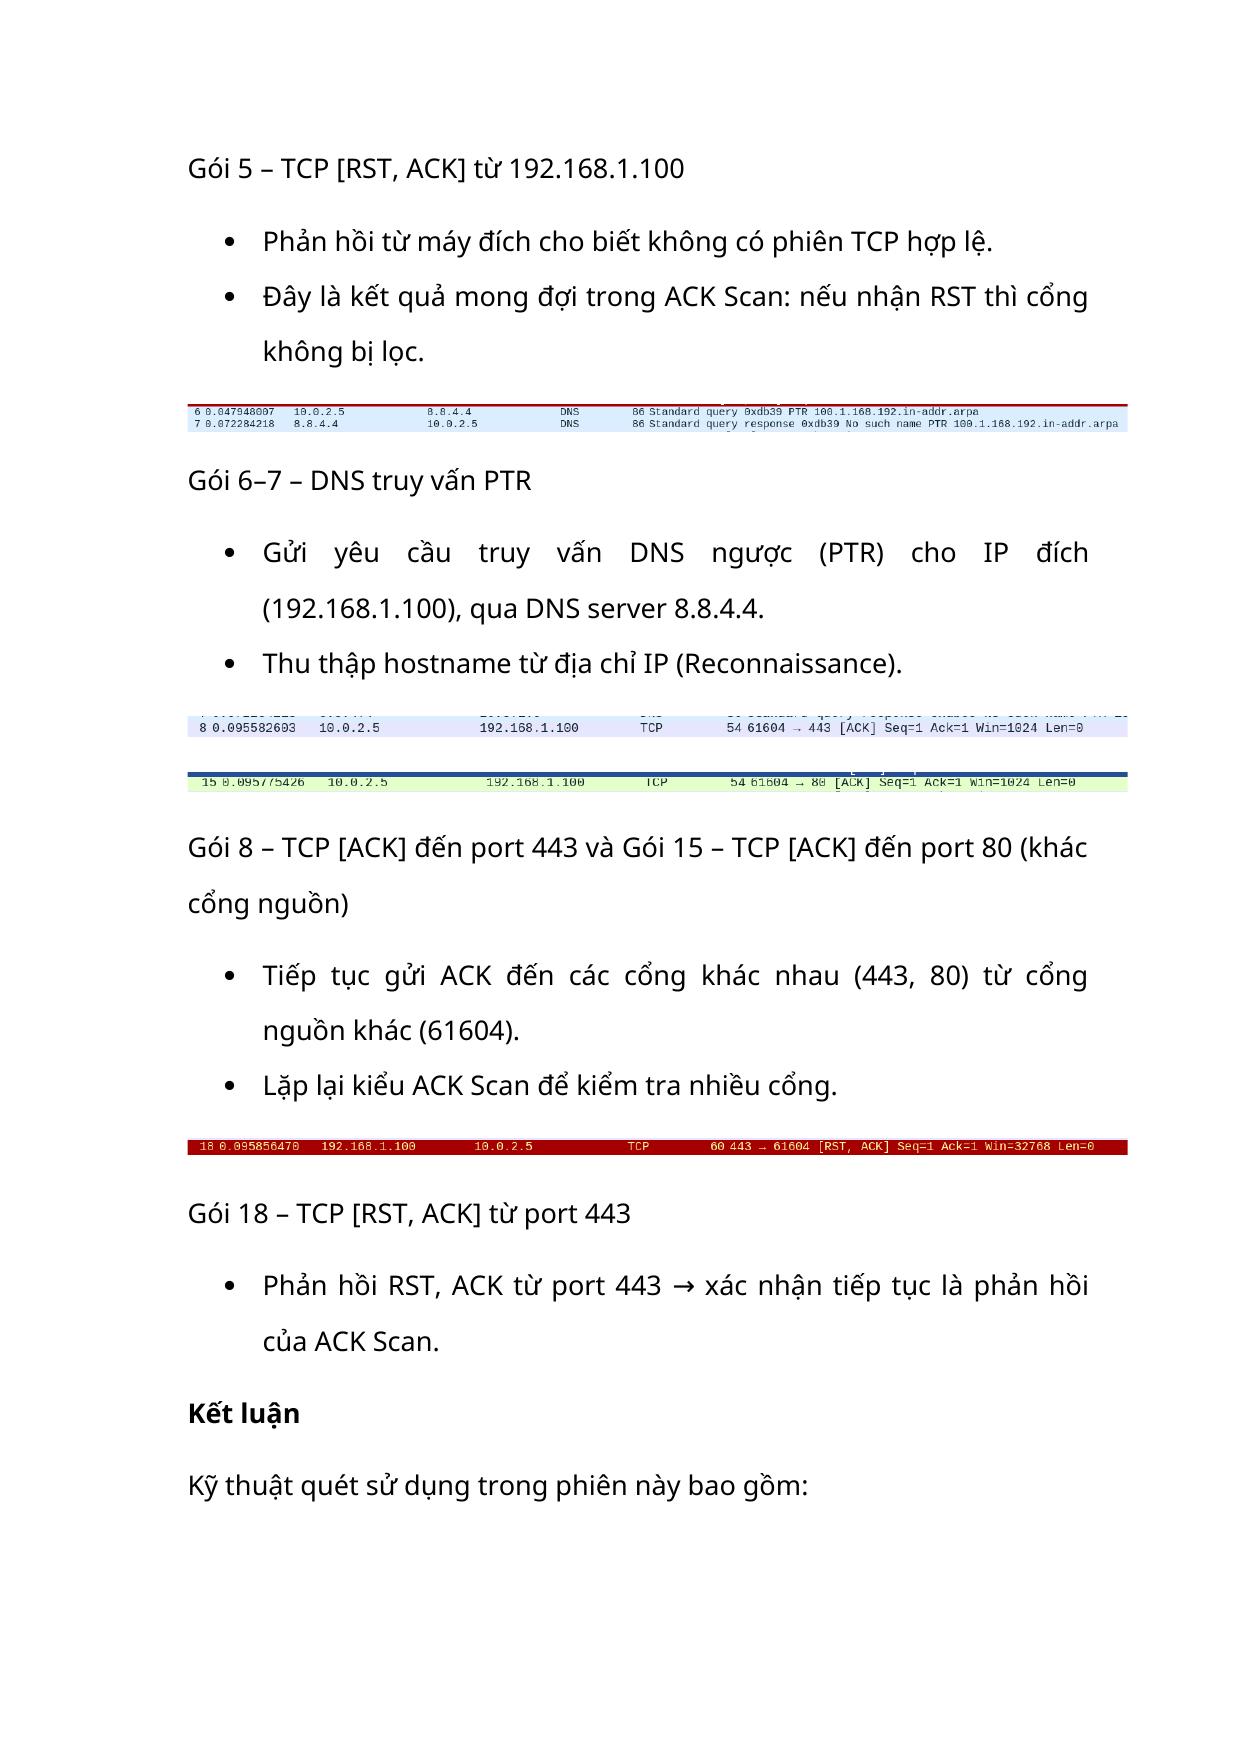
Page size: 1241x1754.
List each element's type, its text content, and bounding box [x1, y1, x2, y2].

list Đây là kết quả mong đợi trong ACK Scan: nếu nhận RST thì cổng không bị lọc. [225, 277, 1090, 369]
list Gửi yêu cầu truy vấn DNS ngược (PTR) cho IP đích (192.168.1.100), qua DNS server 8.8.4.4. [225, 534, 1090, 626]
text Gói 5 – TCP [RST, ACK] từ 192.168.1.100 [187, 150, 1090, 187]
text Gói 6–7 – DNS truy vấn PTR [187, 462, 1090, 499]
text Gói 18 – TCP [RST, ACK] từ port 443 [187, 1195, 1090, 1232]
list Phản hồi từ máy đích cho biết không có phiên TCP hợp lệ. [225, 222, 1090, 259]
list Tiếp tục gửi ACK đến các cổng khác nhau (443, 80) từ cổng nguồn khác (61604). [225, 956, 1090, 1048]
text Kỹ thuật quét sử dụng trong phiên này bao gồm: [187, 1466, 1090, 1503]
text Kết luận [187, 1394, 1090, 1431]
list Thu thập hostname từ địa chỉ IP (Reconnaissance). [225, 644, 1090, 681]
picture [187, 772, 1128, 792]
list Lặp lại kiểu ACK Scan để kiểm tra nhiều cổng. [225, 1067, 1090, 1103]
list Phản hồi RST, ACK từ port 443 → xác nhận tiếp tục là phản hồi của ACK Scan. [225, 1267, 1090, 1359]
picture [187, 716, 1128, 737]
picture [187, 404, 1128, 432]
picture [187, 1138, 1128, 1155]
text Gói 8 – TCP [ACK] đến port 443 và Gói 15 – TCP [ACK] đến port 80 (khác cổng nguồn) [187, 829, 1090, 921]
